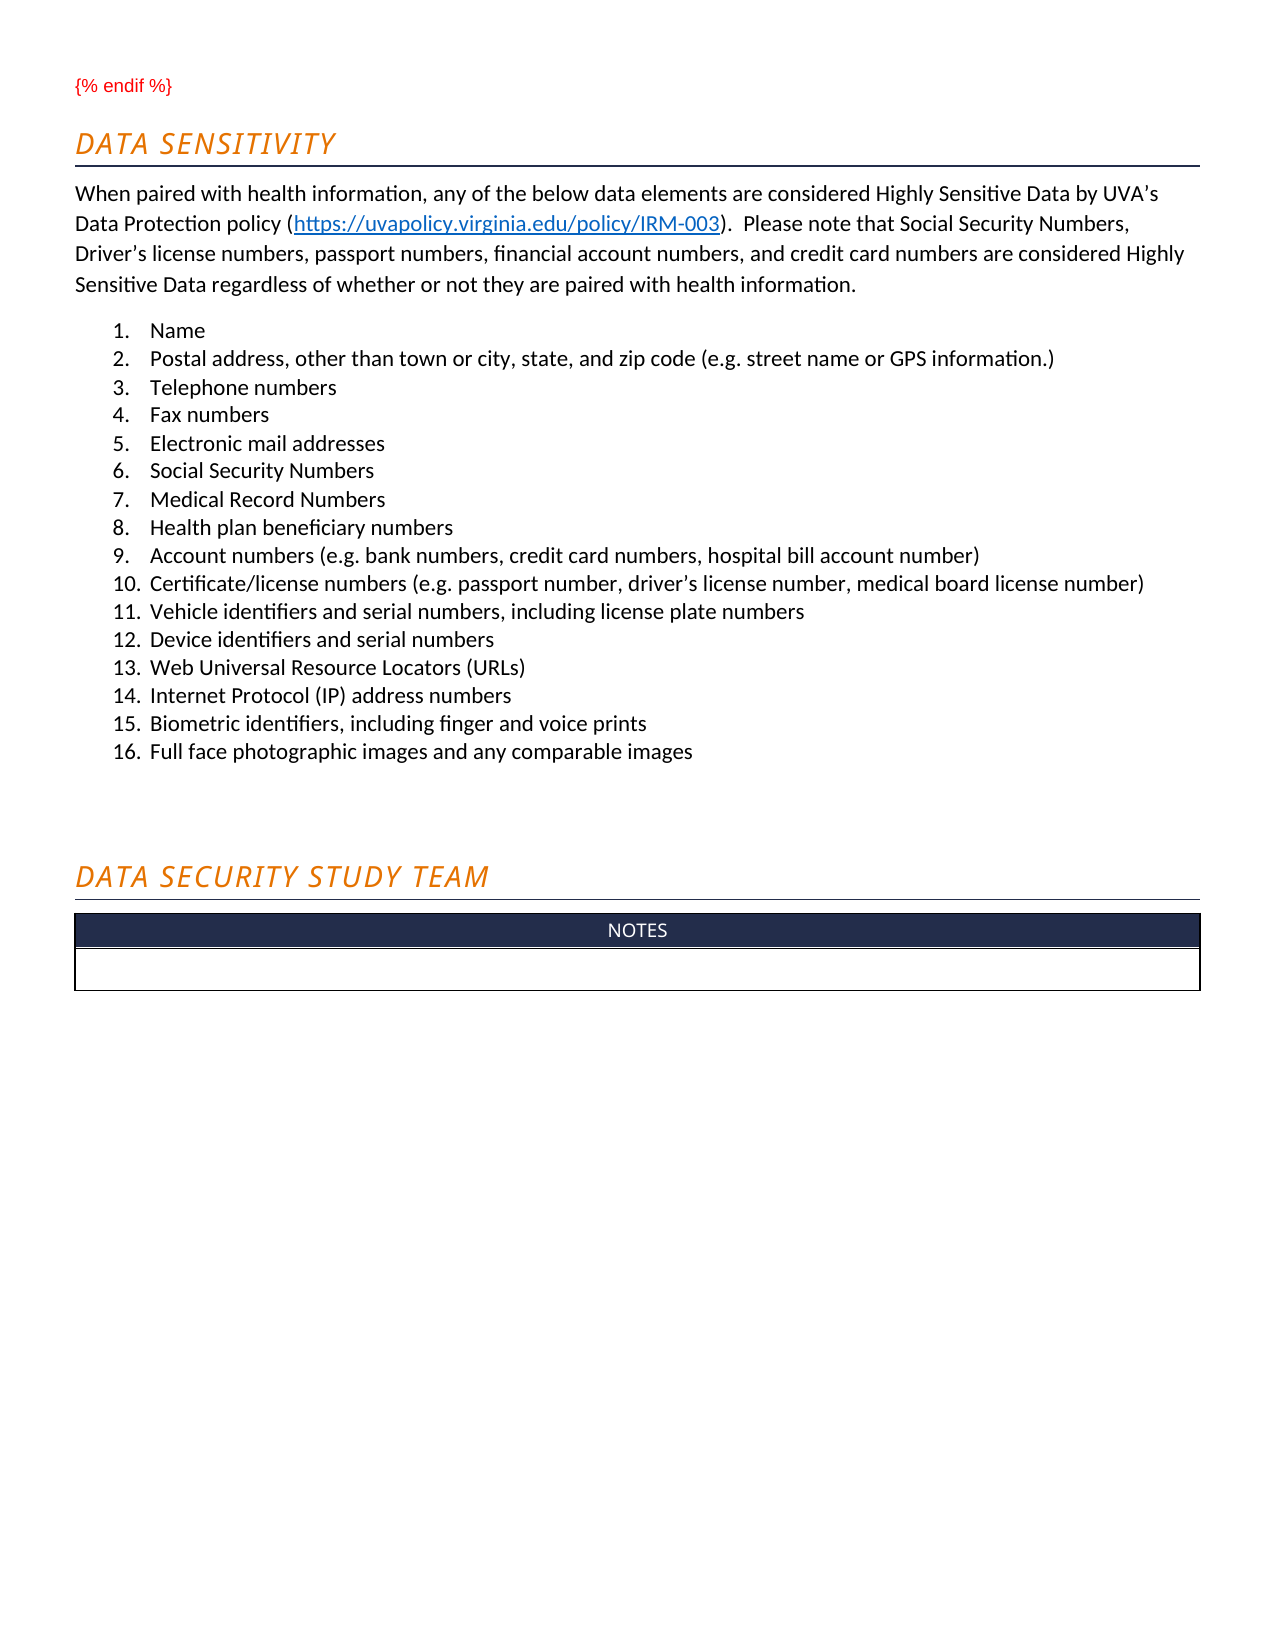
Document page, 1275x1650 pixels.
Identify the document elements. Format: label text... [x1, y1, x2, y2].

list Web Universal Resource Locators (URLs) [112, 653, 1200, 681]
list Full face photographic images and any comparable images [112, 737, 1200, 765]
list Account numbers (e.g. bank numbers, credit card numbers, hospital bill account number) [112, 541, 1200, 569]
table_cell [76, 949, 1199, 990]
list Social Security Numbers [112, 457, 1200, 485]
list Fax numbers [112, 401, 1200, 429]
list Electronic mail addresses [112, 429, 1200, 457]
list Vehicle identifiers and serial numbers, including license plate numbers [112, 597, 1200, 625]
list Health plan beneficiary numbers [112, 513, 1200, 541]
list Certificate/license numbers (e.g. passport number, driver’s license number, medical board license number) [112, 569, 1200, 597]
subtitle Data Security Study Team [75, 857, 1200, 899]
list Postal address, other than town or city, state, and zip code (e.g. street name or GPS information.) [112, 344, 1200, 373]
list Device identifiers and serial numbers [112, 625, 1200, 653]
subtitle DATA SENSITIVITY [75, 123, 1200, 165]
list Internet Protocol (IP) address numbers [112, 681, 1200, 709]
text {% endif %} [75, 75, 1200, 97]
list Medical Record Numbers [112, 485, 1200, 513]
text When paired with health information, any of the below data elements are considered Highly Sensitive Data by UVA’s Data Protection policy (https://uvapolicy.virginia.edu/policy/IRM-003). Please note that Social Security Numbers, Driver’s license numbers, passport numbers, financial account numbers, and credit card numbers are considered Highly Sensitive Data regardless of whether or not they are paired with health information. [75, 179, 1200, 298]
list Biometric identifiers, including finger and voice prints [112, 709, 1200, 737]
list Telephone numbers [112, 373, 1200, 401]
list Name [112, 317, 1200, 344]
table_header Notes [76, 914, 1199, 947]
